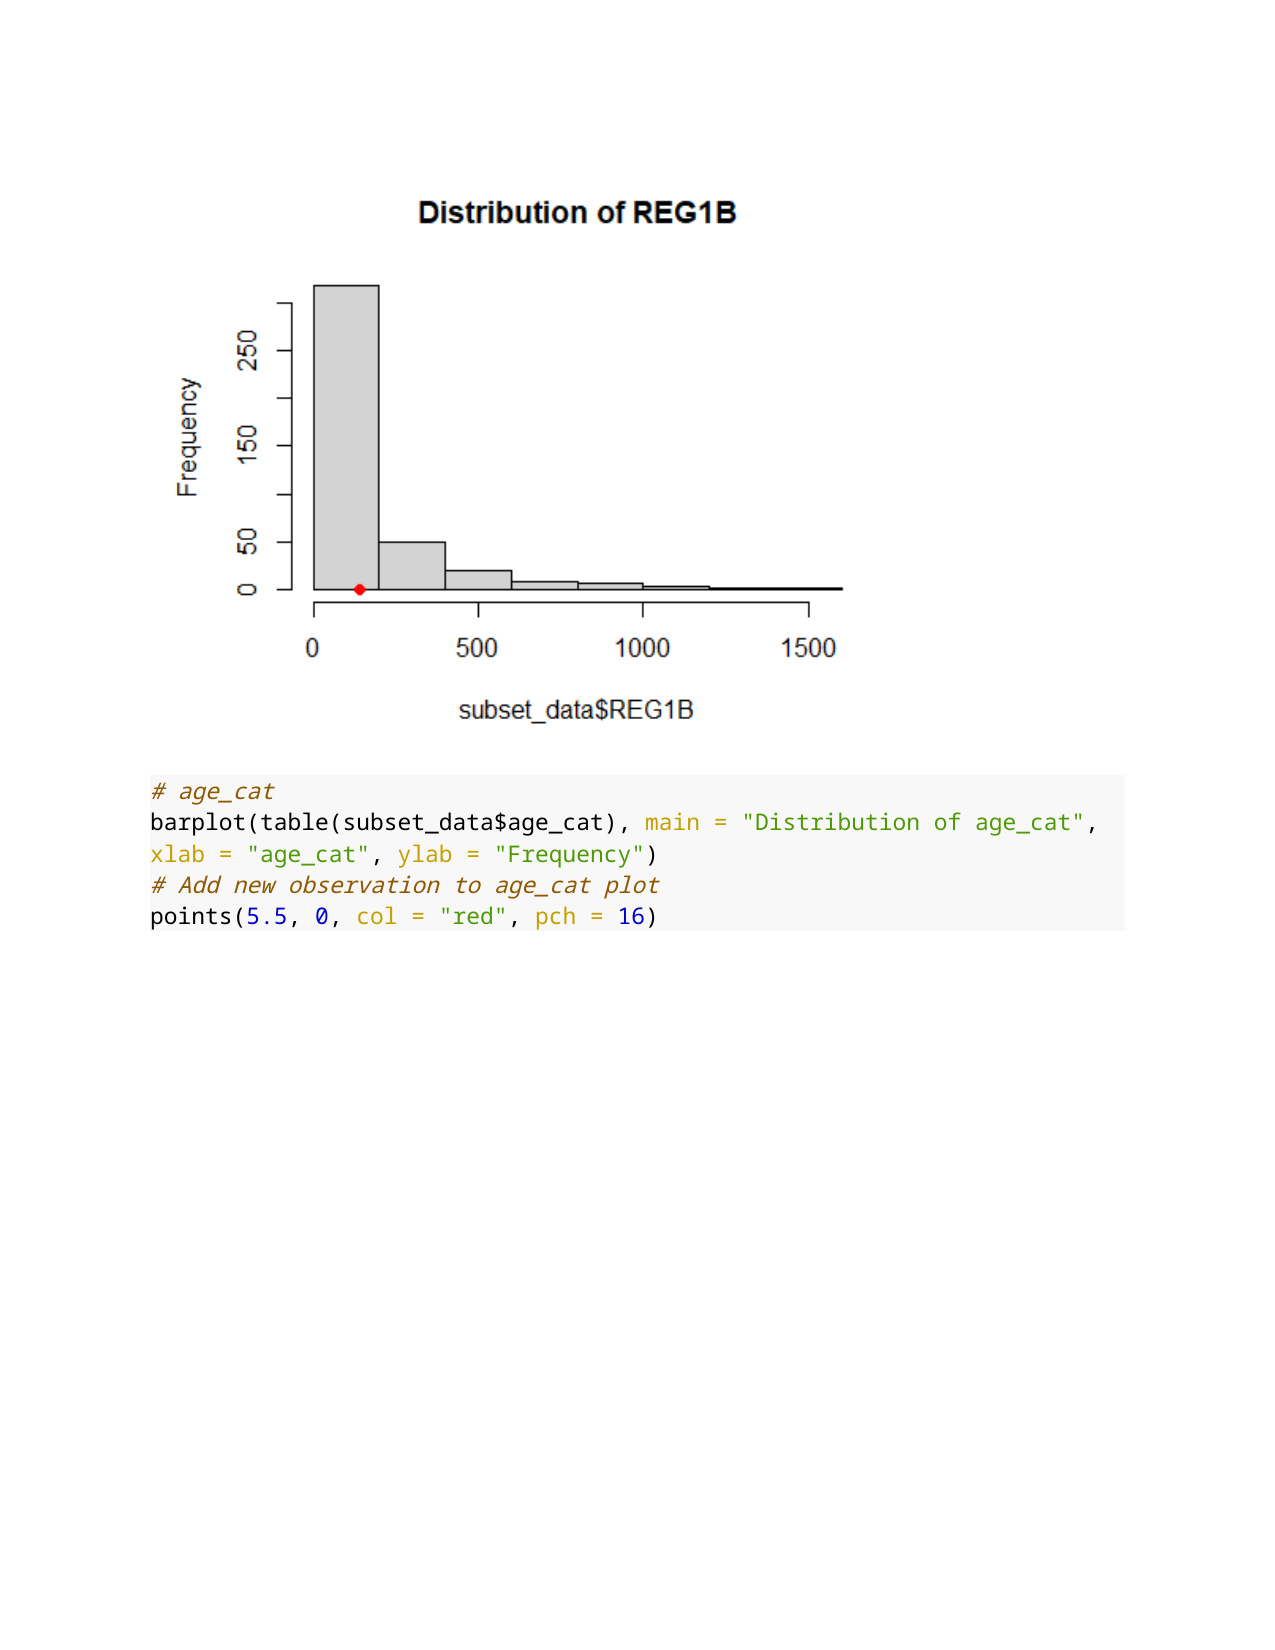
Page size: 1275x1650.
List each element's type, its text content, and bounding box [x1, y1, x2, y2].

picture [168, 150, 927, 757]
text # age_cat barplot(table(subset_data$age_cat), main = "Distribution of age_cat", xlab = "age_cat", ylab = "Frequency") # Add new observation to age_cat plot points(5.5, 0, col = "red", pch = 16) [274, 775, 1125, 931]
